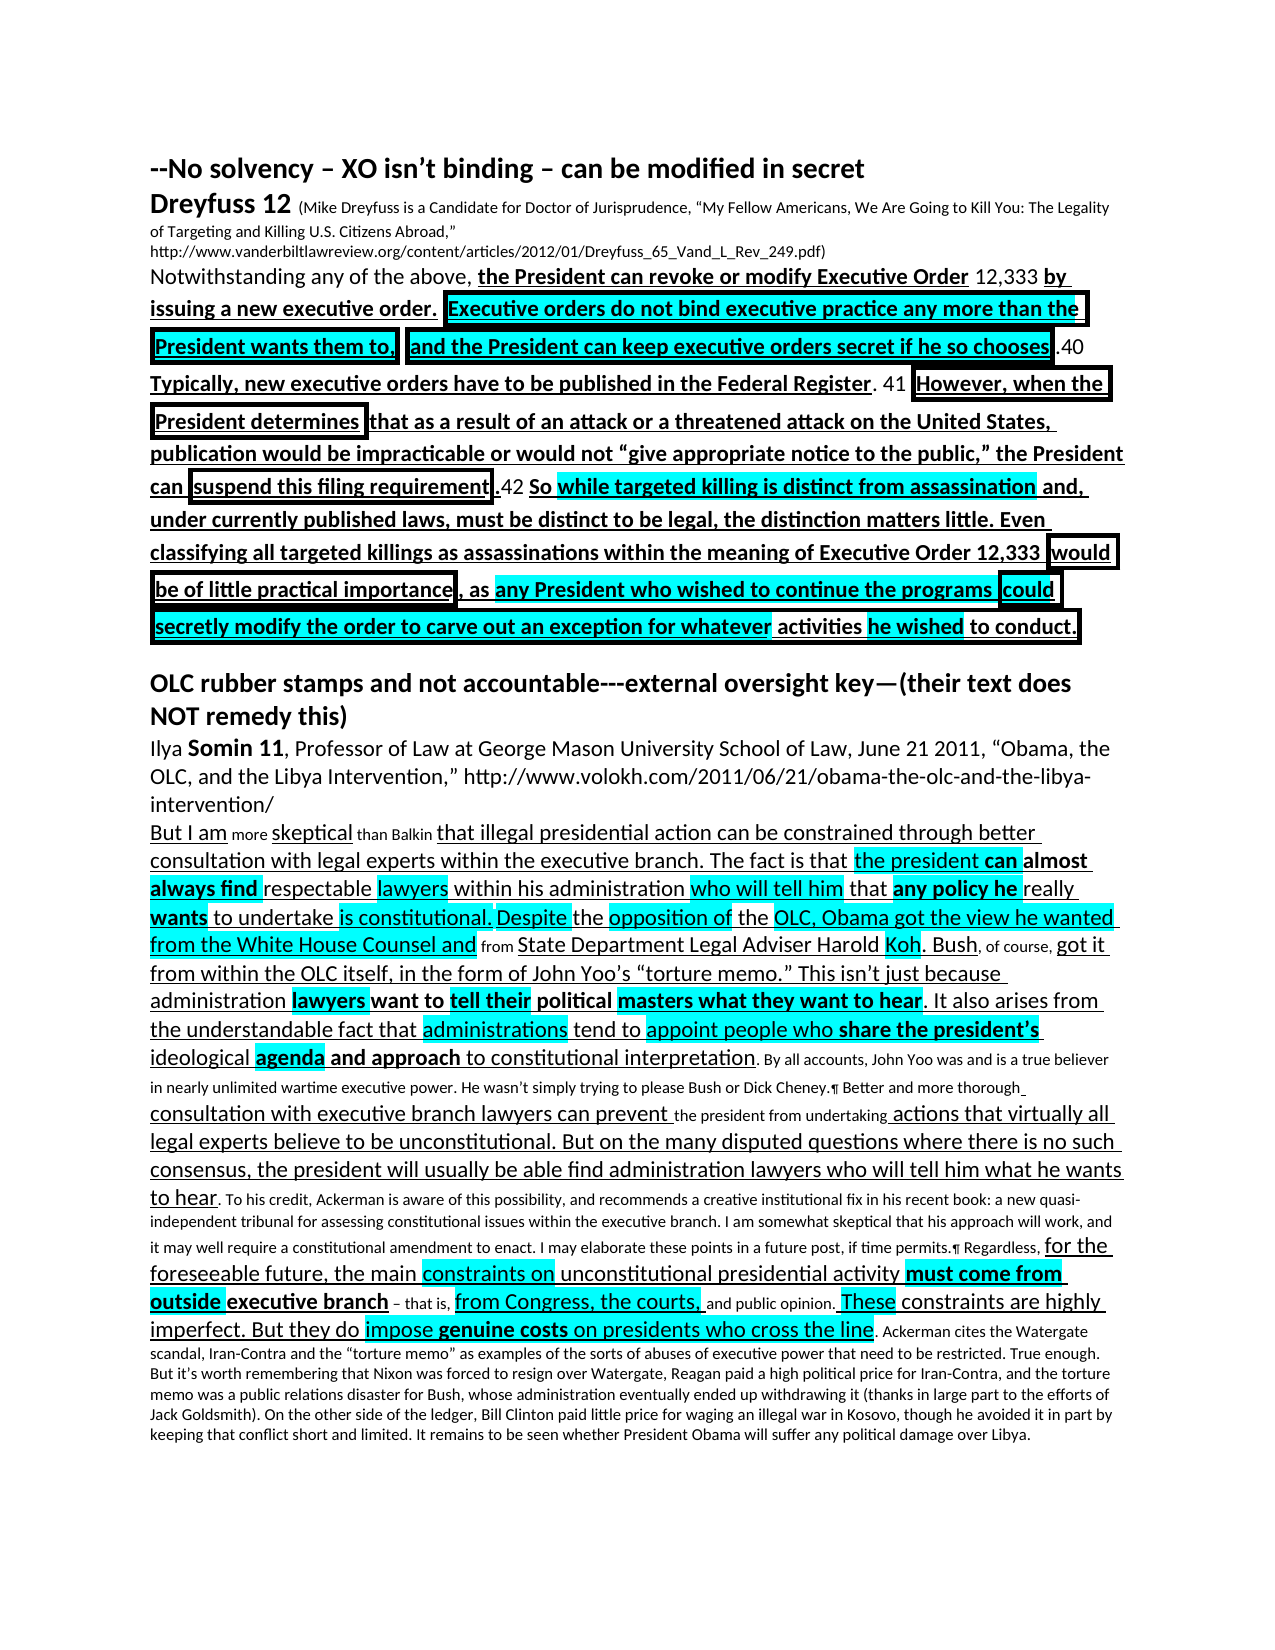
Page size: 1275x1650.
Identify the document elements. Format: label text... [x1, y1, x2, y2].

subtitle OLC rubber stamps and not accountable---external oversight key—(their text does NOT remedy this) [150, 666, 1125, 732]
text But I am more skeptical than Balkin that illegal presidential action can be constrained through better consultation with legal experts within the executive branch. The fact is that the president can almost always find respectable lawyers within his administration who will tell him that any policy he really wants to undertake is constitutional. Despite the opposition of the OLC, Obama got the view he wanted from the White House Counsel and from State Department Legal Adviser Harold Koh. Bush, of course, got it from within the OLC itself, in the form of John Yoo’s “torture memo.” This isn’t just because administration lawyers want to tell their political masters what they want to hear. It also arises from the understandable fact that administrations tend to appoint people who share the president’s ideological agenda and approach to constitutional interpretation. By all accounts, John Yoo was and is a true believer in nearly unlimited wartime executive power. He wasn’t simply trying to please Bush or Dick Cheney.¶ Better and more thorough consultation with executive branch lawyers can prevent the president from undertaking actions that virtually all legal experts believe to be unconstitutional. But on the many disputed questions where there is no such consensus, the president will usually be able find administration lawyers who will tell him what he wants to hear. To his credit, Ackerman is aware of this possibility, and recommends a creative institutional fix in his recent book: a new quasi-independent tribunal for assessing constitutional issues within the executive branch. I am somewhat skeptical that his approach will work, and it may well require a constitutional amendment to enact. I may elaborate these points in a future post, if time permits.¶ Regardless, for the foreseeable future, the main constraints on unconstitutional presidential activity must come from outside executive branch – that is, from Congress, the courts, and public opinion. These constraints are highly imperfect. But they do impose genuine costs on presidents who cross the line. Ackerman cites the Watergate scandal, Iran-Contra and the “torture memo” as examples of the sorts of abuses of executive power that need to be restricted. True enough. But it’s worth remembering that Nixon was forced to resign over Watergate, Reagan paid a high political price for Iran-Contra, and the torture memo was a public relations disaster for Bush, whose administration eventually ended up withdrawing it (thanks in large part to the efforts of Jack Goldsmith). On the other side of the ledger, Bill Clinton paid little price for waging an illegal war in Kosovo, though he avoided it in part by keeping that conflict short and limited. It remains to be seen whether President Obama will suffer any political damage over Libya. [150, 818, 1125, 1445]
text Notwithstanding any of the above, the President can revoke or modify Executive Order 12,333 by issuing a new executive order. Executive orders do not bind executive practice any more than the President wants them to, and the President can keep executive orders secret if he so chooses.40 Typically, new executive orders have to be published in the Federal Register. 41 However, when the President determines that as a result of an attack or a threatened attack on the United States, publication would be impracticable or would not “give appropriate notice to the public,” the President can suspend this filing requirement.42 So while targeted killing is distinct from assassination and, under currently published laws, must be distinct to be legal, the distinction matters little. Even classifying all targeted killings as assassinations within the meaning of Executive Order 12,333 would be of little practical importance, as any President who wished to continue the programs could secretly modify the order to carve out an exception for whatever activities he wished to conduct. [150, 465, 1125, 645]
text Dreyfuss 12 (Mike Dreyfuss is a Candidate for Doctor of Jurisprudence, “My Fellow Americans, We Are Going to Kill You: The Legality of Targeting and Killing U.S. Citizens Abroad,” http://www.vanderbiltlawreview.org/content/articles/2012/01/Dreyfuss_65_Vand_L_Rev_249.pdf) [150, 186, 1125, 262]
text Notwithstanding any of the above, the President can revoke or modify Executive Order 12,333 by issuing a new executive order. Executive orders do not bind executive practice any more than the President wants them to, and the President can keep executive orders secret if he so chooses.40 Typically, new executive orders have to be published in the Federal Register. 41 However, when the President determines that as a result of an attack or a threatened attack on the United States, publication would be impracticable or would not “give appropriate notice to the public,” the President can suspend this filing requirement.42 So while targeted killing is distinct from assassination and, under currently published laws, must be distinct to be legal, the distinction matters little. Even classifying all targeted killings as assassinations within the meaning of Executive Order 12,333 would be of little practical importance, as any President who wished to continue the programs could secretly modify the order to carve out an exception for whatever activities he wished to conduct. [150, 262, 1125, 464]
subtitle --No solvency – XO isn’t binding – can be modified in secret [150, 150, 1125, 186]
text Ilya Somin 11, Professor of Law at George Mason University School of Law, June 21 2011, “Obama, the OLC, and the Libya Intervention,” http://www.volokh.com/2011/06/21/obama-the-olc-and-the-libya-intervention/ [150, 732, 1125, 818]
